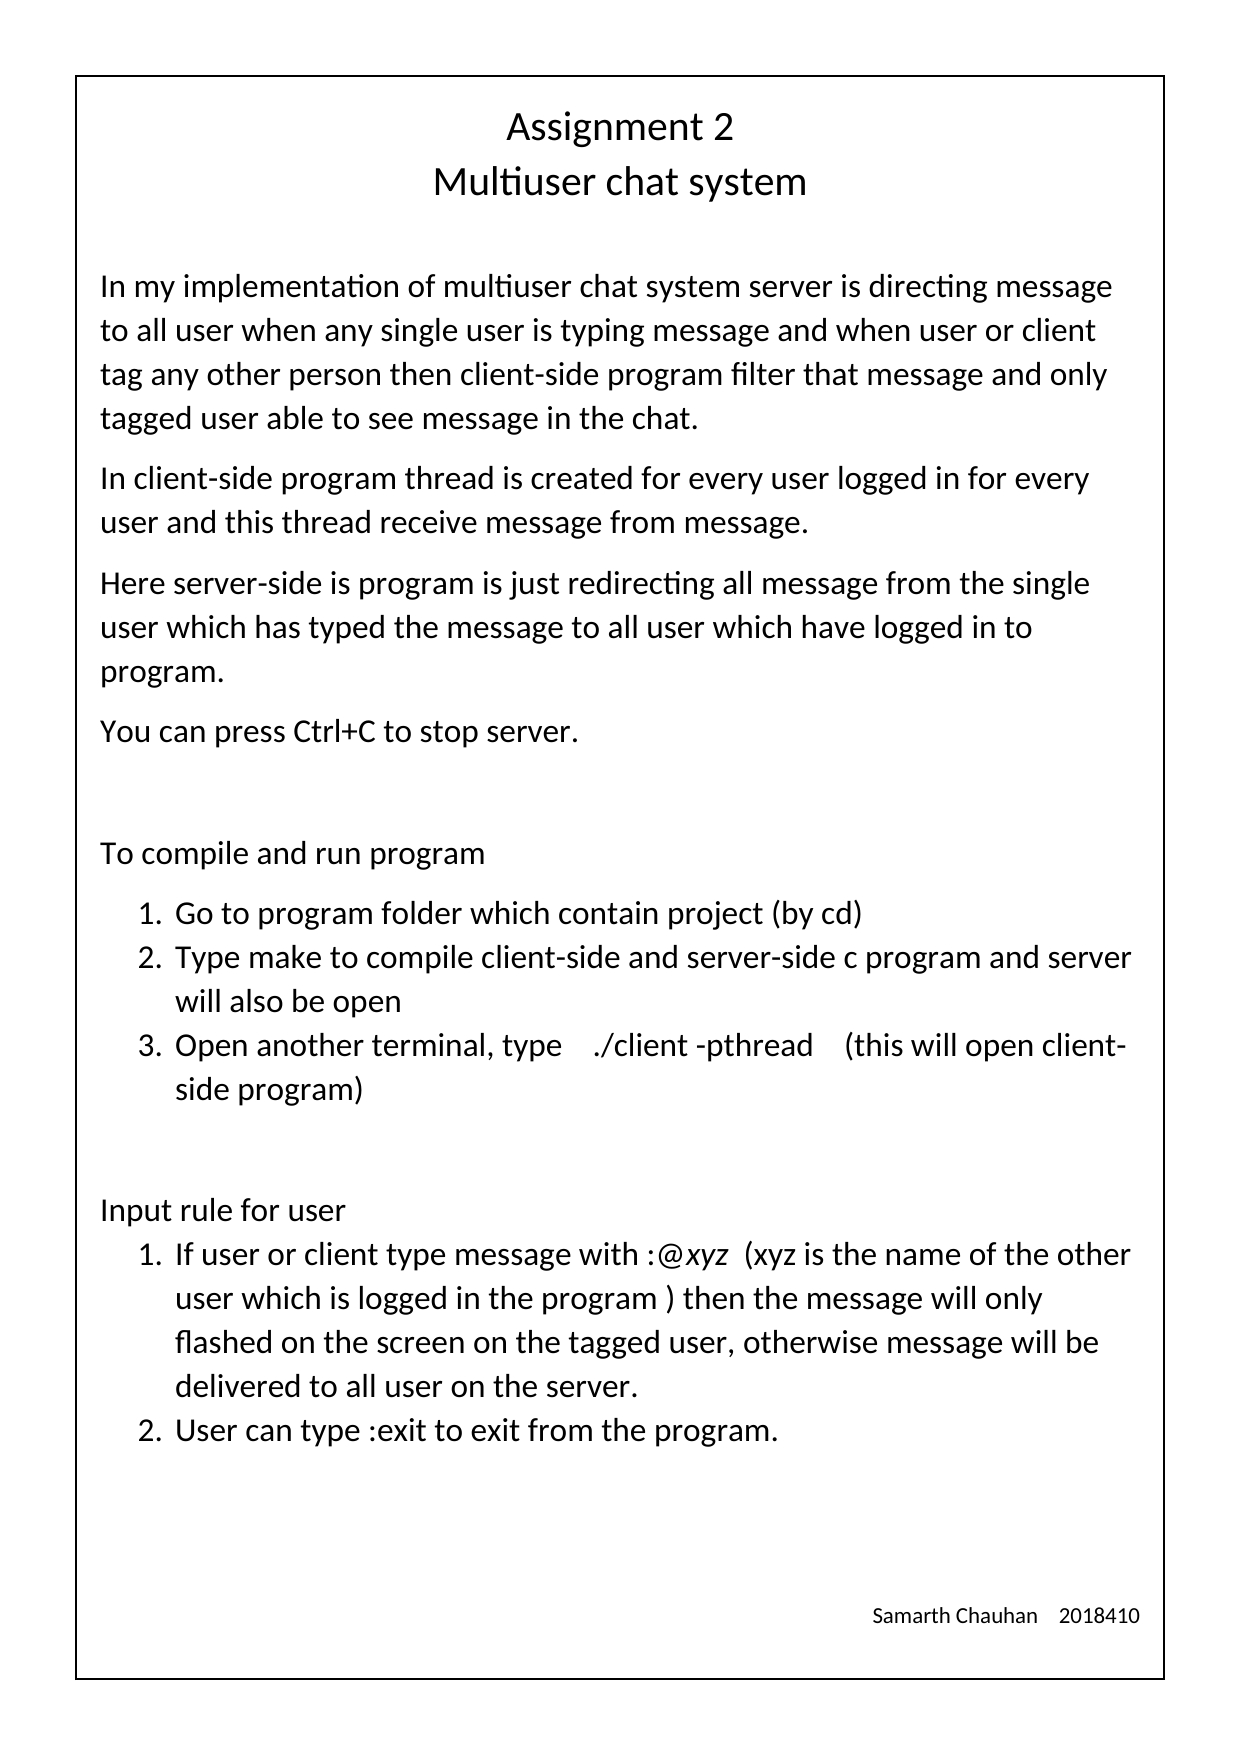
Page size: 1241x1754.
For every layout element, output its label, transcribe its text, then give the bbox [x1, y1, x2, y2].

list Go to program folder which contain project (by cd) [137, 892, 1140, 933]
text Here server-side is program is just redirecting all message from the single user which has typed the message to all user which have logged in to program. [100, 562, 1140, 691]
text In client-side program thread is created for every user logged in for every user and this thread receive message from message. [100, 457, 1140, 542]
list Type make to compile client-side and server-side c program and server will also be open [137, 936, 1140, 1021]
list If user or client type message with :@xyz (xyz is the name of the other user which is logged in the program ) then the message will only flashed on the screen on the tagged user, otherwise message will be delivered to all user on the server. [137, 1233, 1140, 1406]
text Input rule for user [100, 1189, 1140, 1230]
text To compile and run program [100, 832, 1140, 872]
text You can press Ctrl+C to stop server. [100, 711, 1140, 751]
list Open another terminal, type ./client -pthread (this will open client-side program) [137, 1024, 1140, 1109]
list User can type :exit to exit from the program. [137, 1409, 1140, 1450]
text Assignment 2 [100, 100, 1140, 151]
text In my implementation of multiuser chat system server is directing message to all user when any single user is typing message and when user or client tag any other person then client-side program filter that message and only tagged user able to see message in the chat. [100, 265, 1140, 437]
text Multiuser chat system [100, 155, 1140, 206]
